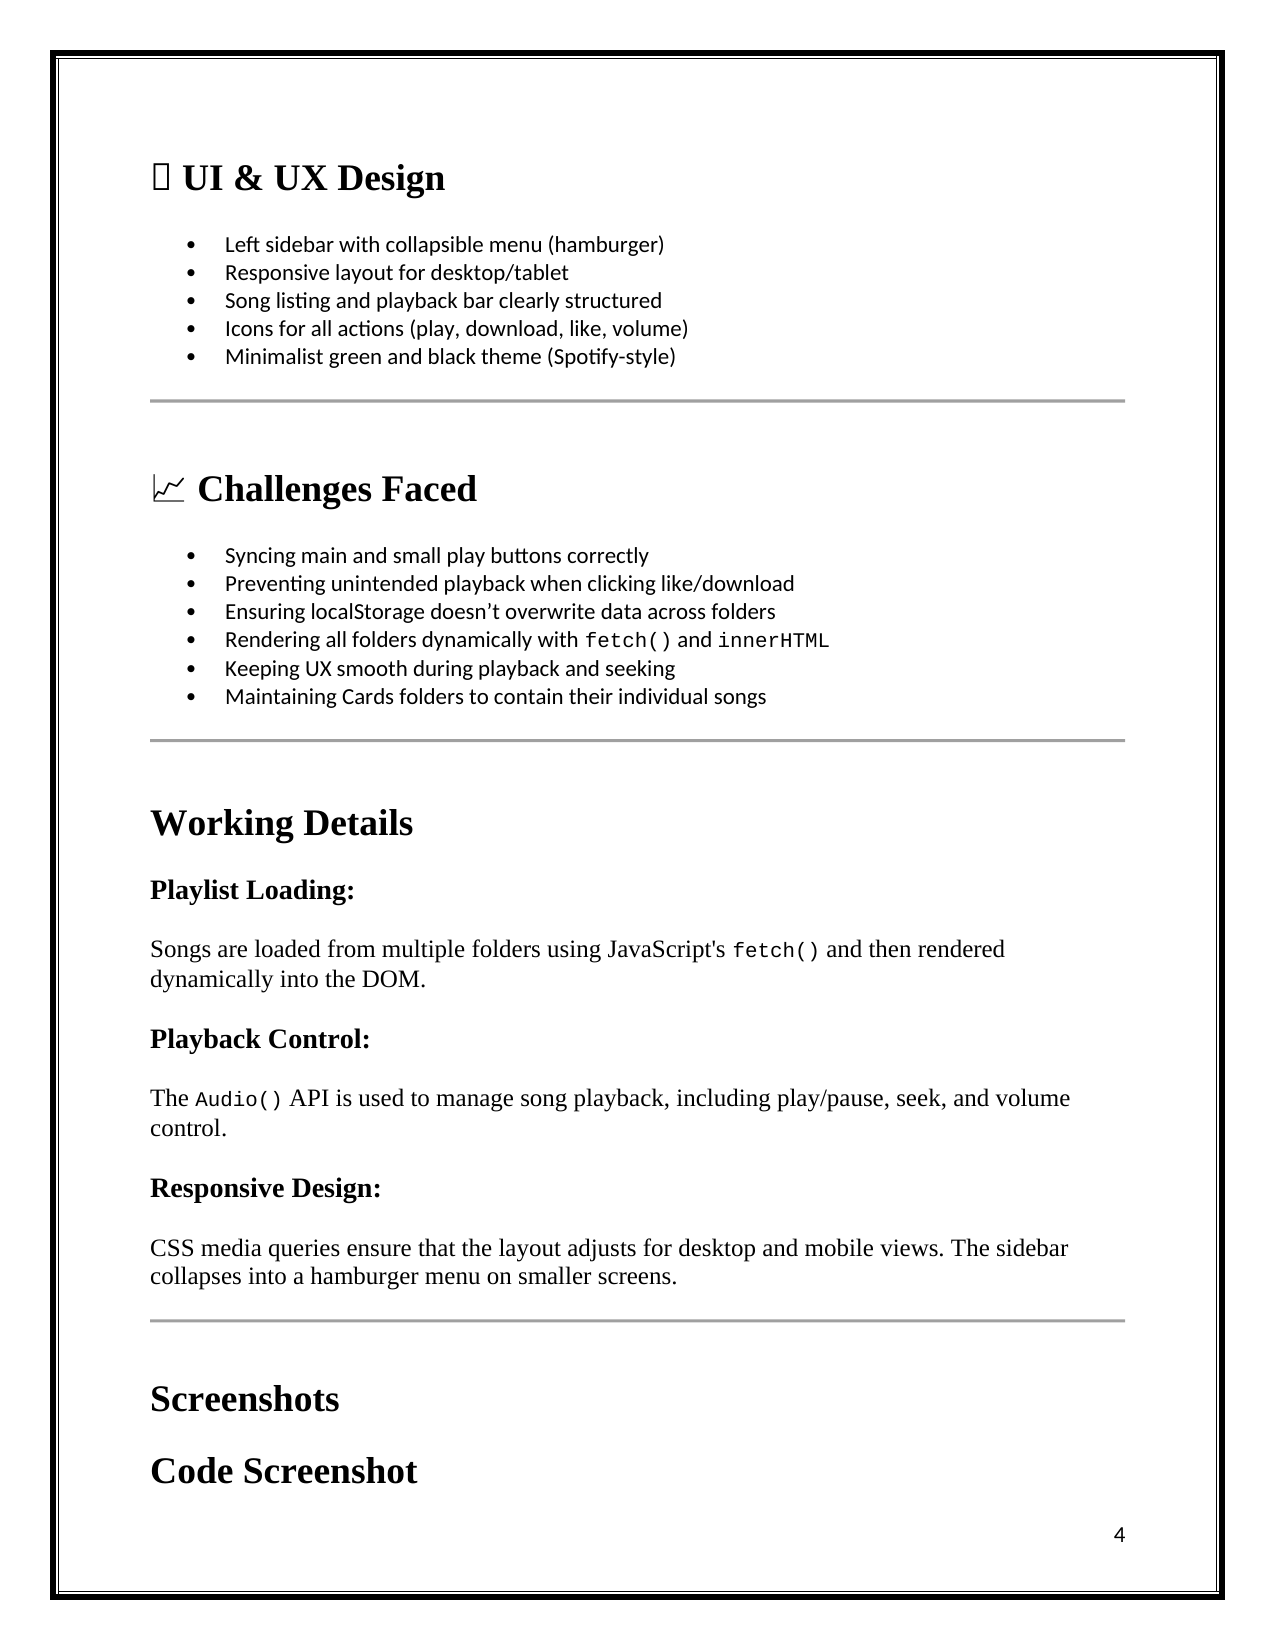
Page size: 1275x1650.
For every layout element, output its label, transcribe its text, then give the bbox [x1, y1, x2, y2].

text Songs are loaded from multiple folders using JavaScript's fetch() and then rendered dynamically into the DOM. [150, 934, 1125, 993]
list Responsive layout for desktop/tablet [187, 258, 1125, 286]
subtitle 📈 Challenges Faced [150, 461, 1125, 512]
text Working Details [150, 801, 1125, 844]
list Preventing unintended playback when clicking like/download [187, 569, 1125, 597]
list Maintaining Cards folders to contain their individual songs [187, 682, 1125, 710]
text Code Screenshot [150, 1449, 1125, 1492]
text Responsive Design: [150, 1171, 1125, 1203]
list Left sidebar with collapsible menu (hamburger) [187, 230, 1125, 258]
subtitle 🎨 UI & UX Design [150, 150, 1125, 201]
list Ensuring localStorage doesn’t overwrite data across folders [187, 597, 1125, 625]
text CSS media queries ensure that the layout adjusts for desktop and mobile views. The sidebar collapses into a hamburger menu on smaller screens. [150, 1233, 1125, 1290]
text Playlist Loading: [150, 873, 1125, 905]
text Playback Control: [150, 1022, 1125, 1054]
list Rendering all folders dynamically with fetch() and innerHTML [187, 625, 1125, 654]
list Icons for all actions (play, download, like, volume) [187, 314, 1125, 342]
list Keeping UX smooth during playback and seeking [187, 654, 1125, 682]
text Screenshots [150, 1376, 1125, 1419]
list Syncing main and small play buttons correctly [187, 541, 1125, 569]
list Minimalist green and black theme (Spotify-style) [187, 342, 1125, 370]
list Song listing and playback bar clearly structured [187, 286, 1125, 314]
text The Audio() API is used to manage song playback, including play/pause, seek, and volume control. [150, 1083, 1125, 1142]
